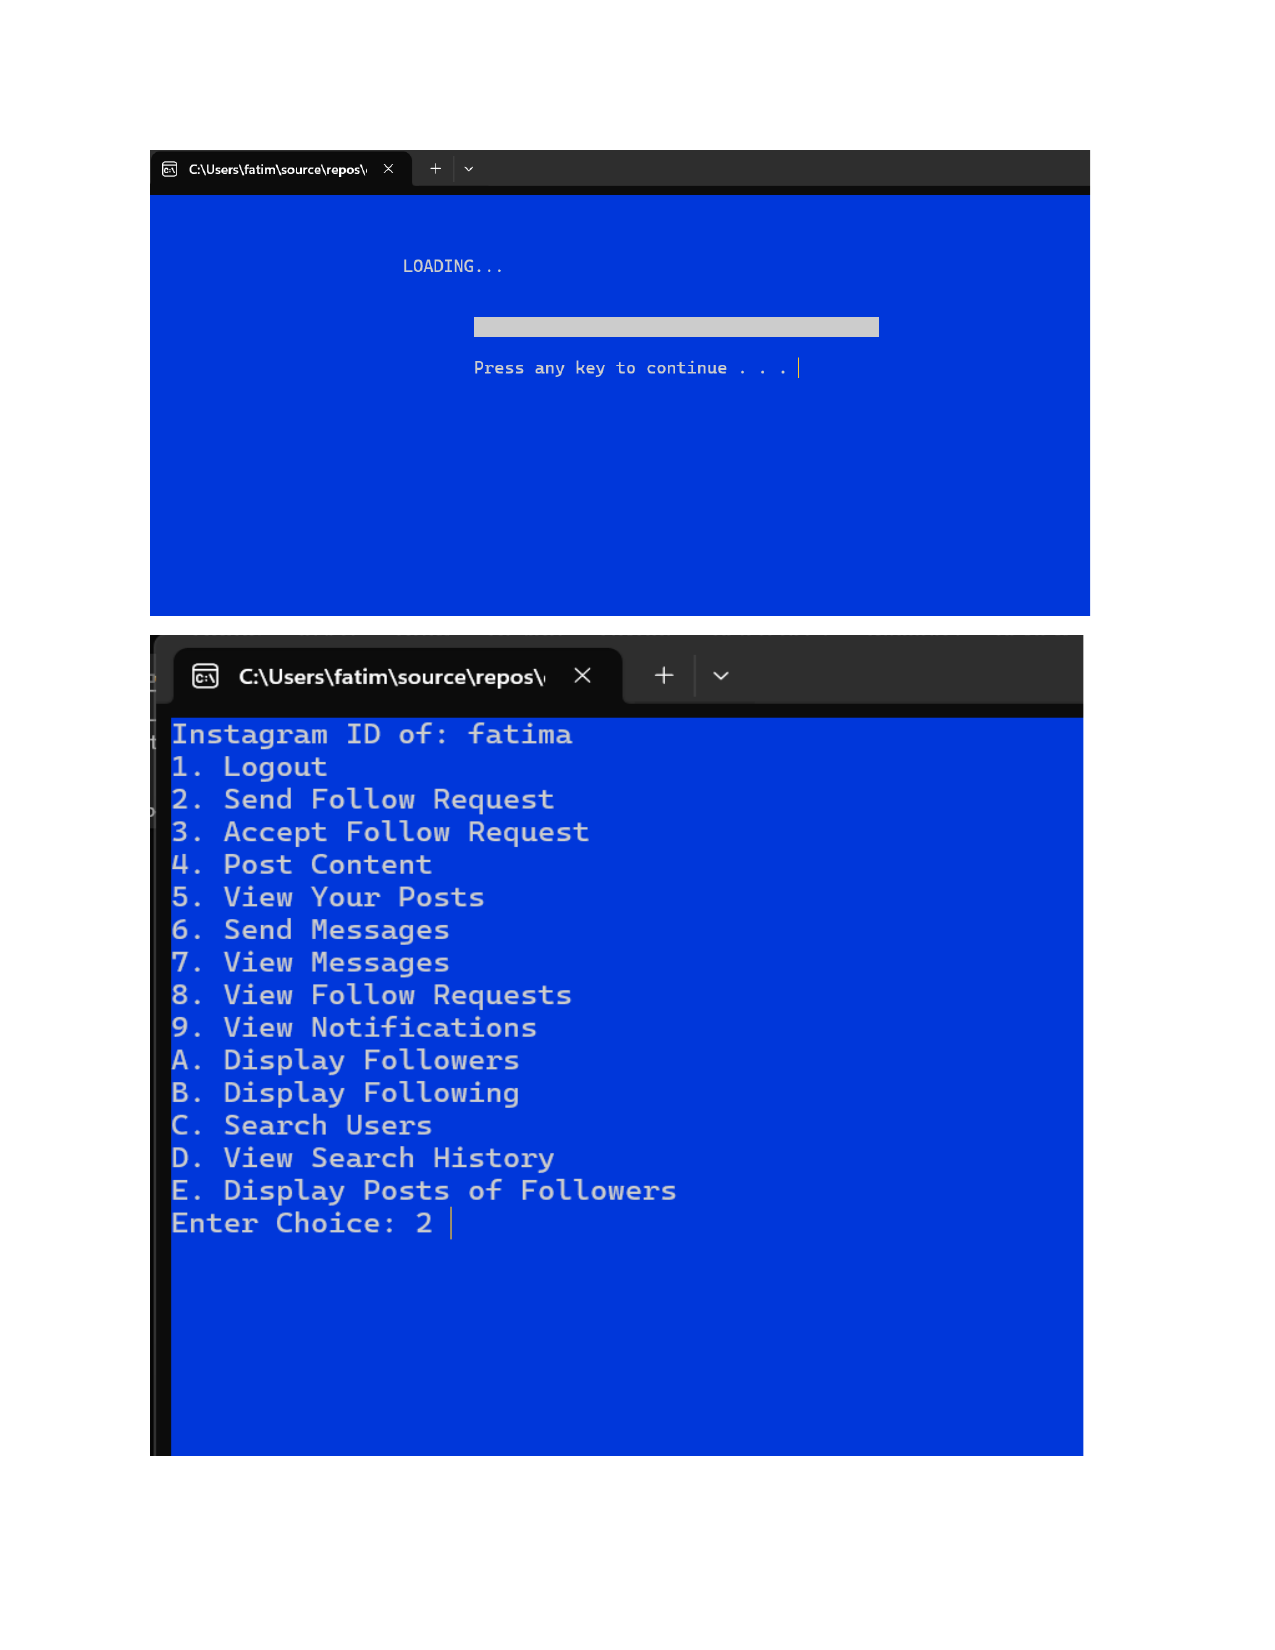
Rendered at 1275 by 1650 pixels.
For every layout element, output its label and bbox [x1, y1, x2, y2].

picture [150, 150, 1091, 616]
picture [150, 635, 1084, 1456]
